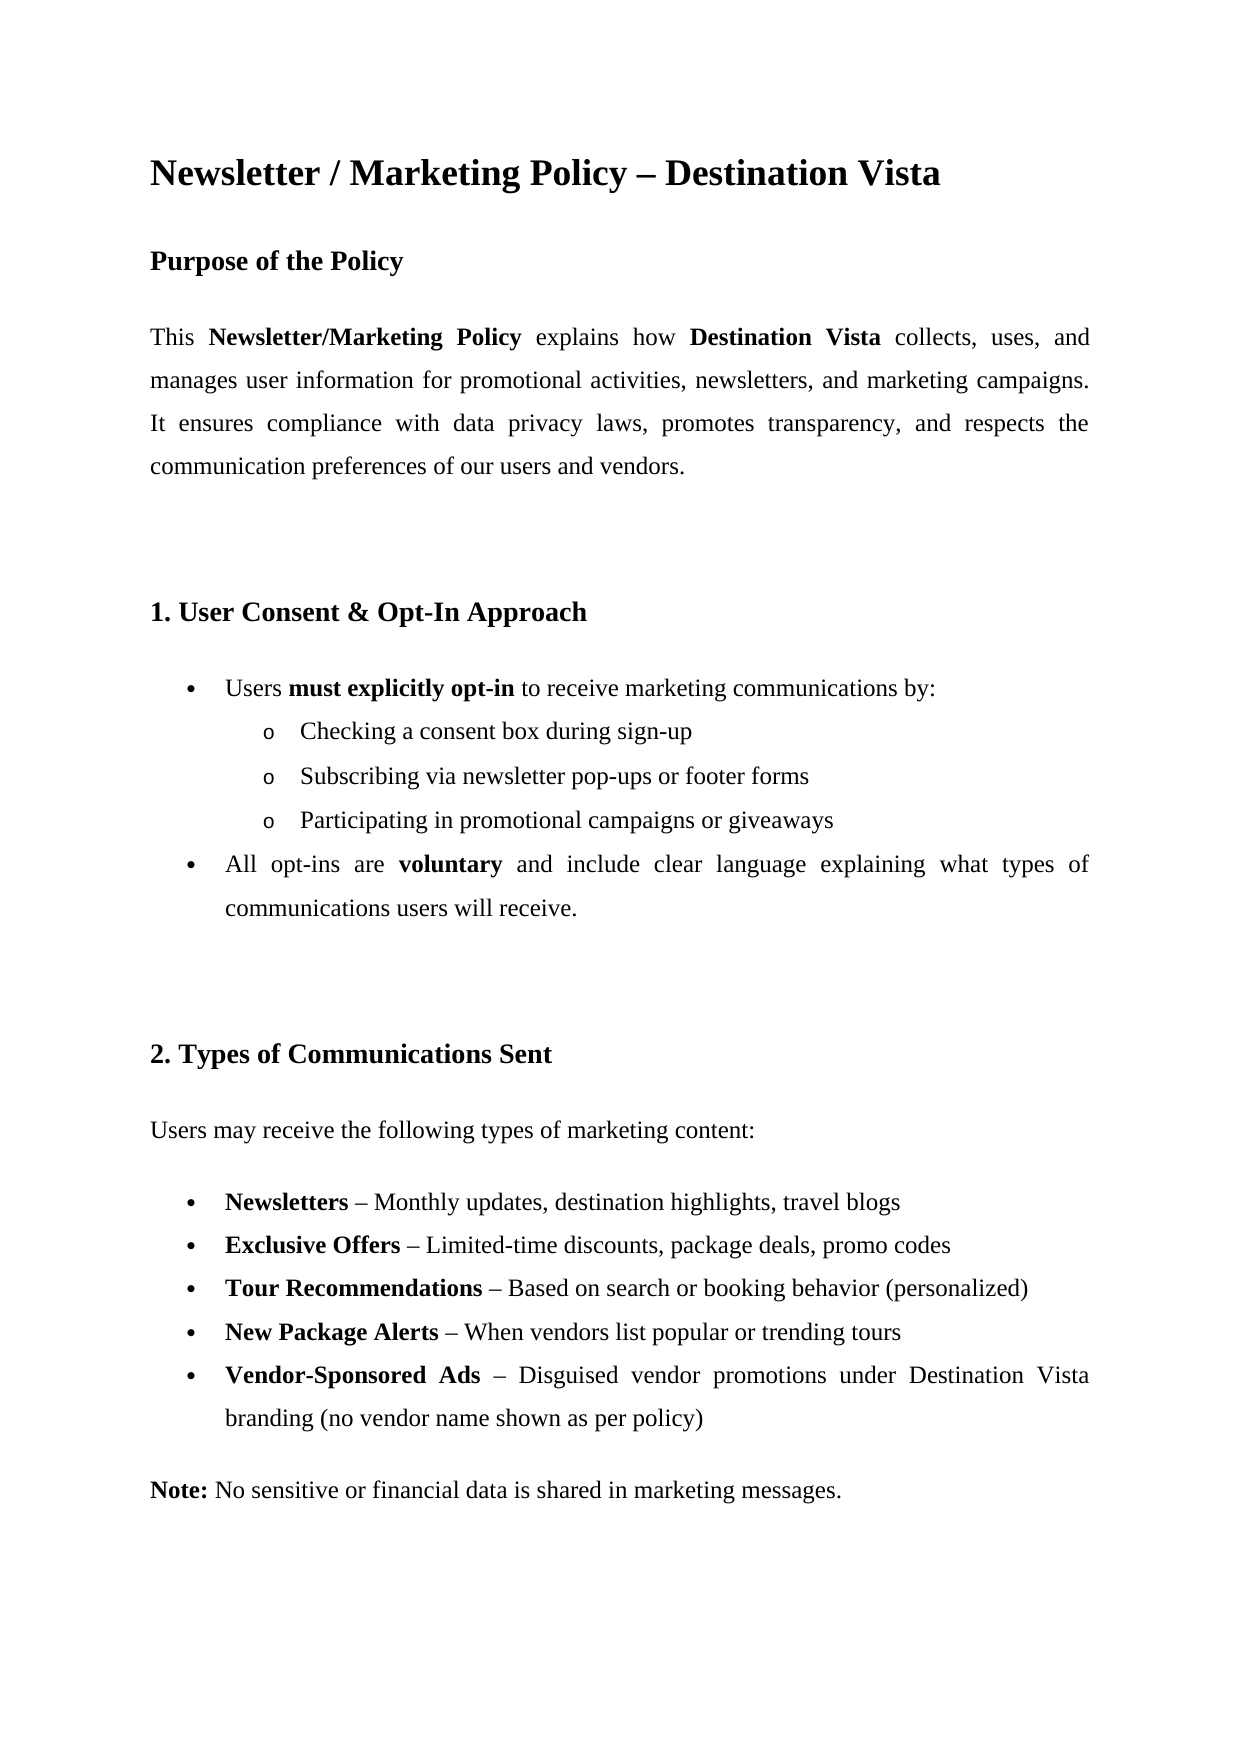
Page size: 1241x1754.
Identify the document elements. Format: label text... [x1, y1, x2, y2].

list New Package Alerts – When vendors list popular or trending tours [187, 1317, 1090, 1345]
list Vendor-Sponsored Ads – Disguised vendor promotions under Destination Vista branding (no vendor name shown as per policy) [187, 1360, 1090, 1432]
text Purpose of the Policy [150, 244, 1090, 276]
text Users may receive the following types of marketing content: [150, 1115, 1090, 1144]
list Tour Recommendations – Based on search or booking behavior (personalized) [187, 1273, 1090, 1302]
text Note: No sensitive or financial data is shared in marketing messages. [150, 1475, 1090, 1504]
list Newsletters – Monthly updates, destination highlights, travel blogs [187, 1187, 1090, 1216]
list Subscribing via newsletter pop-ups or footer forms [262, 761, 1090, 790]
list Participating in promotional campaigns or giveaways [262, 805, 1090, 835]
list Exclusive Offers – Limited-time discounts, package deals, promo codes [187, 1230, 1090, 1259]
list All opt-ins are voluntary and include clear language explaining what types of communications users will receive. [187, 849, 1090, 921]
list Checking a consent box during sign-up [262, 716, 1090, 746]
text 1. User Consent & Opt-In Approach [150, 596, 1090, 628]
text This Newsletter/Marketing Policy explains how Destination Vista collects, uses, and manages user information for promotional activities, newsletters, and marketing campaigns. It ensures compliance with data privacy laws, promotes transparency, and respects the communication preferences of our users and vendors. [150, 322, 1090, 480]
list Users must explicitly opt-in to receive marketing communications by: [187, 673, 1090, 702]
text Newsletter / Marketing Policy – Destination Vista [150, 150, 1090, 193]
text 2. Types of Communications Sent [150, 1037, 1090, 1069]
